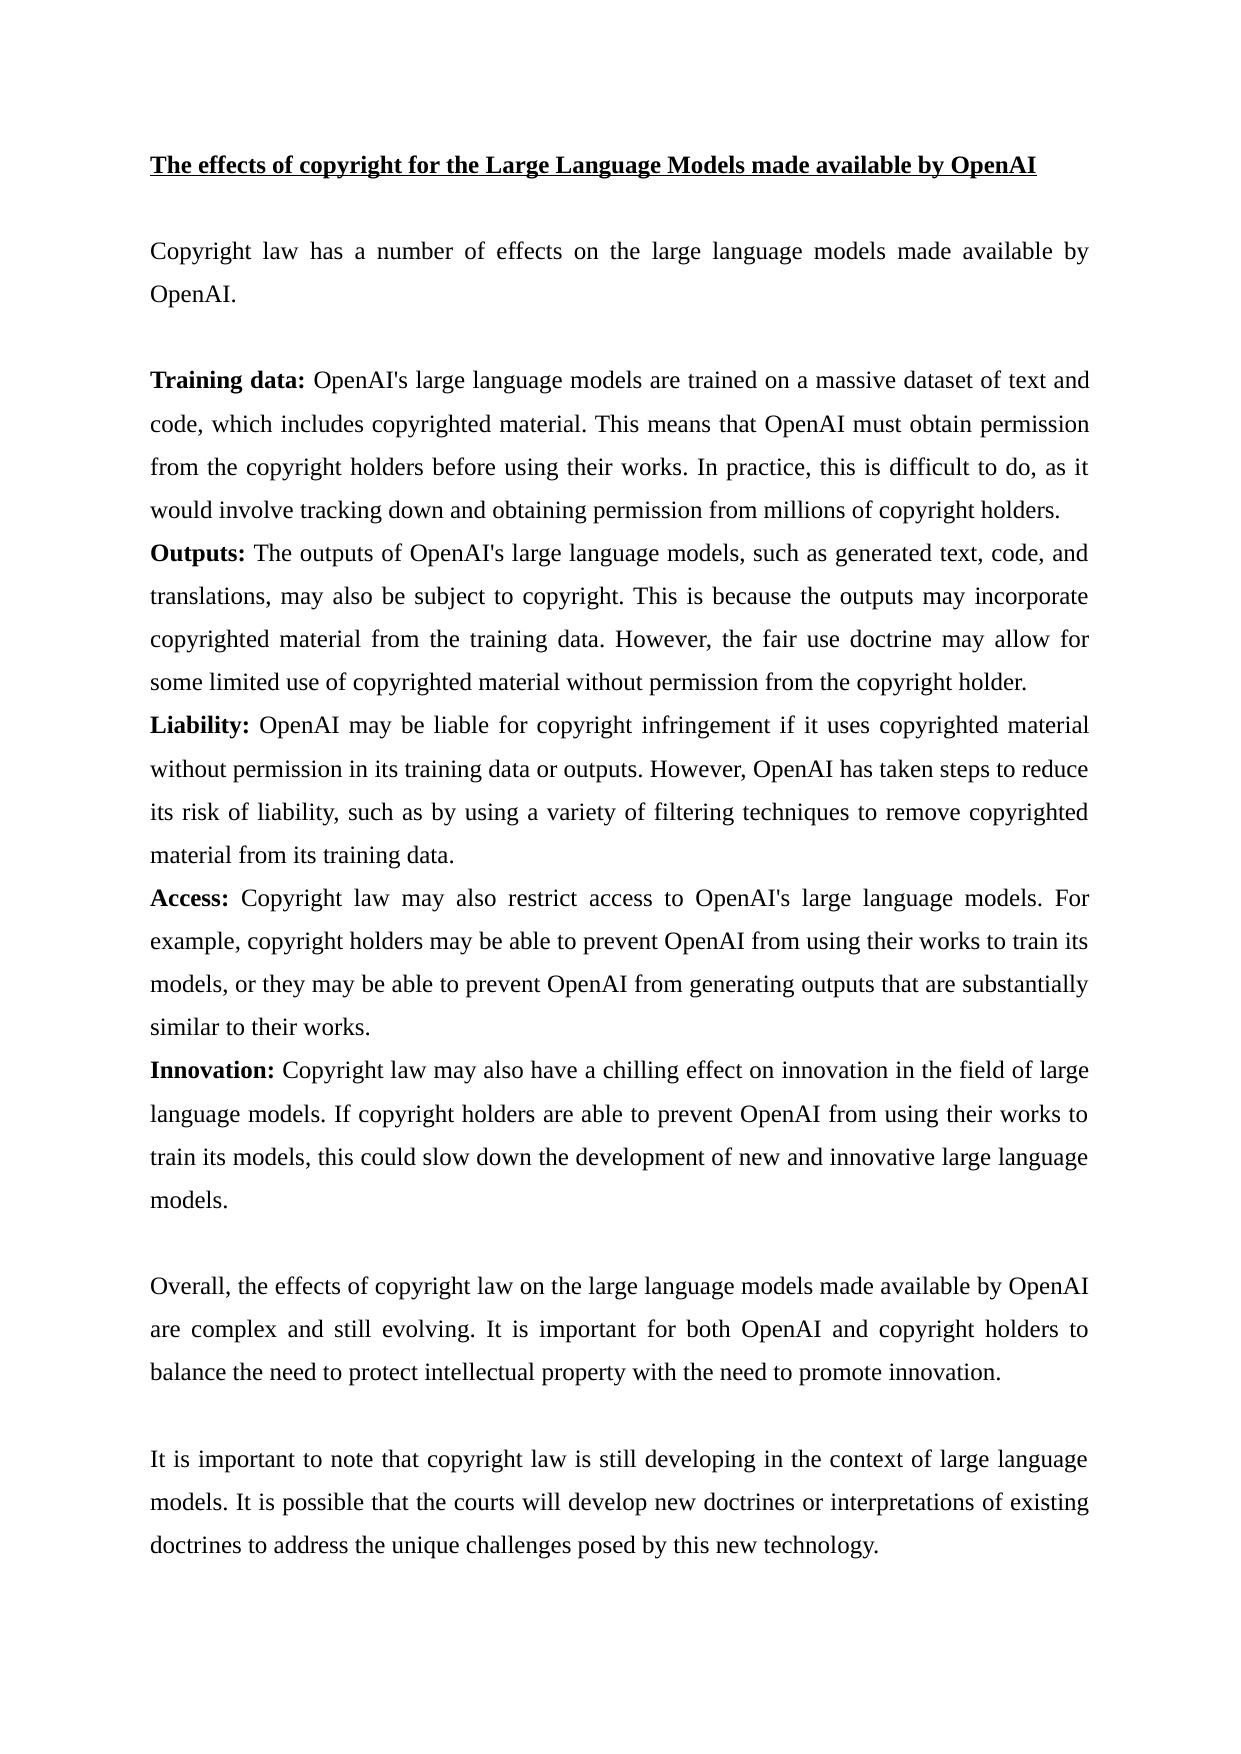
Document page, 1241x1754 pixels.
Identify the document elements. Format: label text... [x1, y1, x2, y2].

text Innovation: Copyright law may also have a chilling effect on innovation in the field of large language models. If copyright holders are able to prevent OpenAI from using their works to train its models, this could slow down the development of new and innovative large language models. [150, 1056, 1090, 1214]
text Outputs: The outputs of OpenAI's large language models, such as generated text, code, and translations, may also be subject to copyright. This is because the outputs may incorporate copyrighted material from the training data. However, the fair use doctrine may allow for some limited use of copyrighted material without permission from the copyright holder. [150, 538, 1090, 696]
text It is important to note that copyright law is still developing in the context of large language models. It is possible that the courts will develop new doctrines or interpretations of existing doctrines to address the unique challenges posed by this new technology. [150, 1444, 1090, 1559]
text Copyright law has a number of effects on the large language models made available by OpenAI. [150, 236, 1090, 308]
text Training data: OpenAI's large language models are trained on a massive dataset of text and code, which includes copyrighted material. This means that OpenAI must obtain permission from the copyright holders before using their works. In practice, this is difficult to do, as it would involve tracking down and obtaining permission from millions of copyright holders. [150, 366, 1090, 524]
text Access: Copyright law may also restrict access to OpenAI's large language models. For example, copyright holders may be able to prevent OpenAI from using their works to train its models, or they may be able to prevent OpenAI from generating outputs that are substantially similar to their works. [150, 883, 1090, 1041]
text Liability: OpenAI may be liable for copyright infringement if it uses copyrighted material without permission in its training data or outputs. However, OpenAI has taken steps to reduce its risk of liability, such as by using a variety of filtering techniques to remove copyrighted material from its training data. [150, 711, 1090, 869]
text Overall, the effects of copyright law on the large language models made available by OpenAI are complex and still evolving. It is important for both OpenAI and copyright holders to balance the need to protect intellectual property with the need to promote innovation. [150, 1271, 1090, 1386]
text The effects of copyright for the Large Language Models made available by OpenAI [150, 150, 1090, 179]
